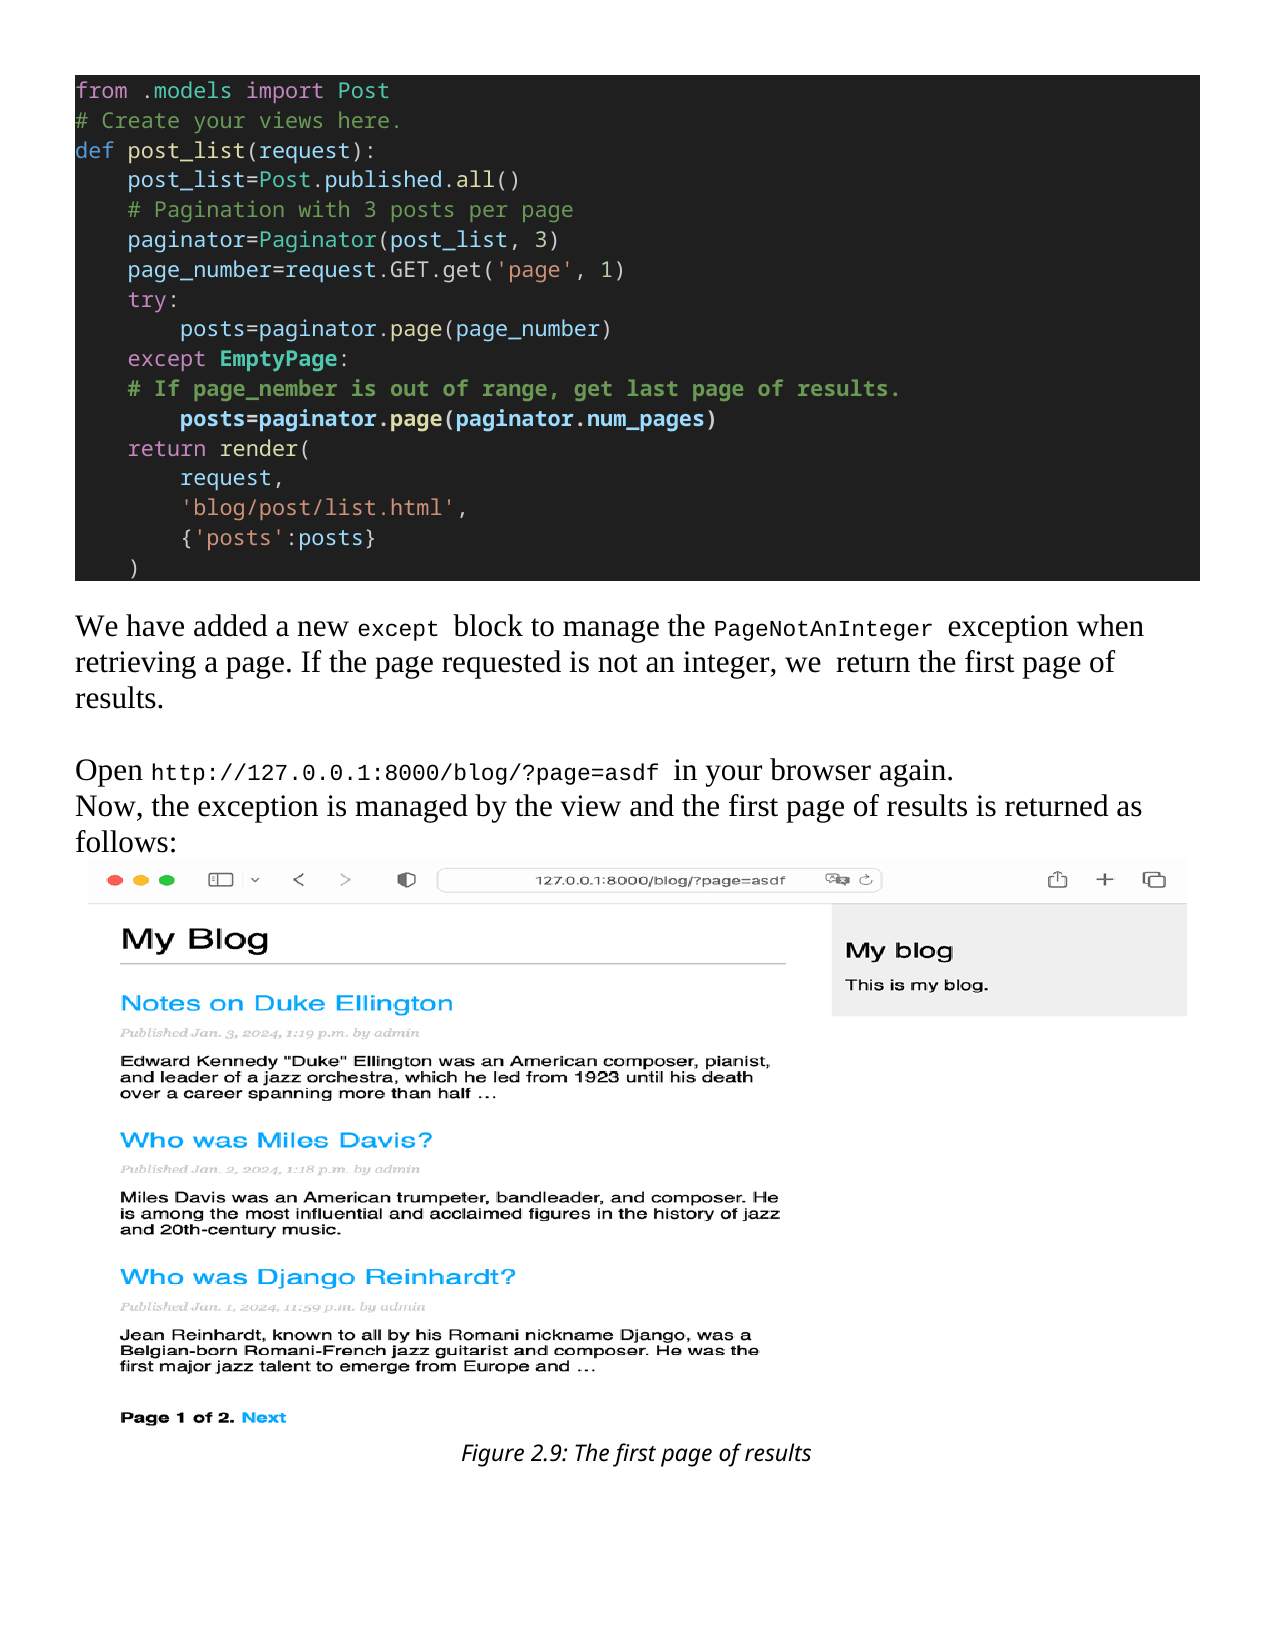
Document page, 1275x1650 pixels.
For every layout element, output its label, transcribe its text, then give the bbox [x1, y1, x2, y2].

text Figure 2.9: The first page of results [75, 1437, 1200, 1468]
text request, [75, 462, 1200, 492]
text ) [75, 552, 1200, 581]
text # Pagination with 3 posts per page [75, 194, 1200, 224]
text post_list=Post.published.all() [75, 164, 1200, 194]
text try: [75, 283, 1200, 313]
text Open http://127.0.0.1:8000/blog/?page=asdf in your browser again. [75, 751, 1200, 787]
text page_number=request.GET.get('page', 1) [75, 254, 1200, 283]
text # If page_nember is out of range, get last page of results. [75, 373, 1200, 403]
text posts=paginator.page(page_number) [75, 313, 1200, 343]
text Now, the exception is managed by the view and the first page of results is returned as follows: [75, 787, 1200, 859]
text except EmptyPage: [75, 343, 1200, 373]
text paginator=Paginator(post_list, 3) [75, 224, 1200, 254]
text We have added a new except block to manage the PageNotAnInteger exception when retrieving a page. If the page requested is not an integer, we return the first page of results. [75, 607, 1200, 715]
text {'posts':posts} [75, 522, 1200, 552]
text def post_list(request): [75, 134, 1200, 164]
text posts=paginator.page(paginator.num_pages) [75, 403, 1200, 432]
text return render( [75, 432, 1200, 462]
text 'blog/post/list.html', [75, 492, 1200, 522]
text from .models import Post [75, 75, 1200, 105]
text # Create your views here. [75, 105, 1200, 134]
